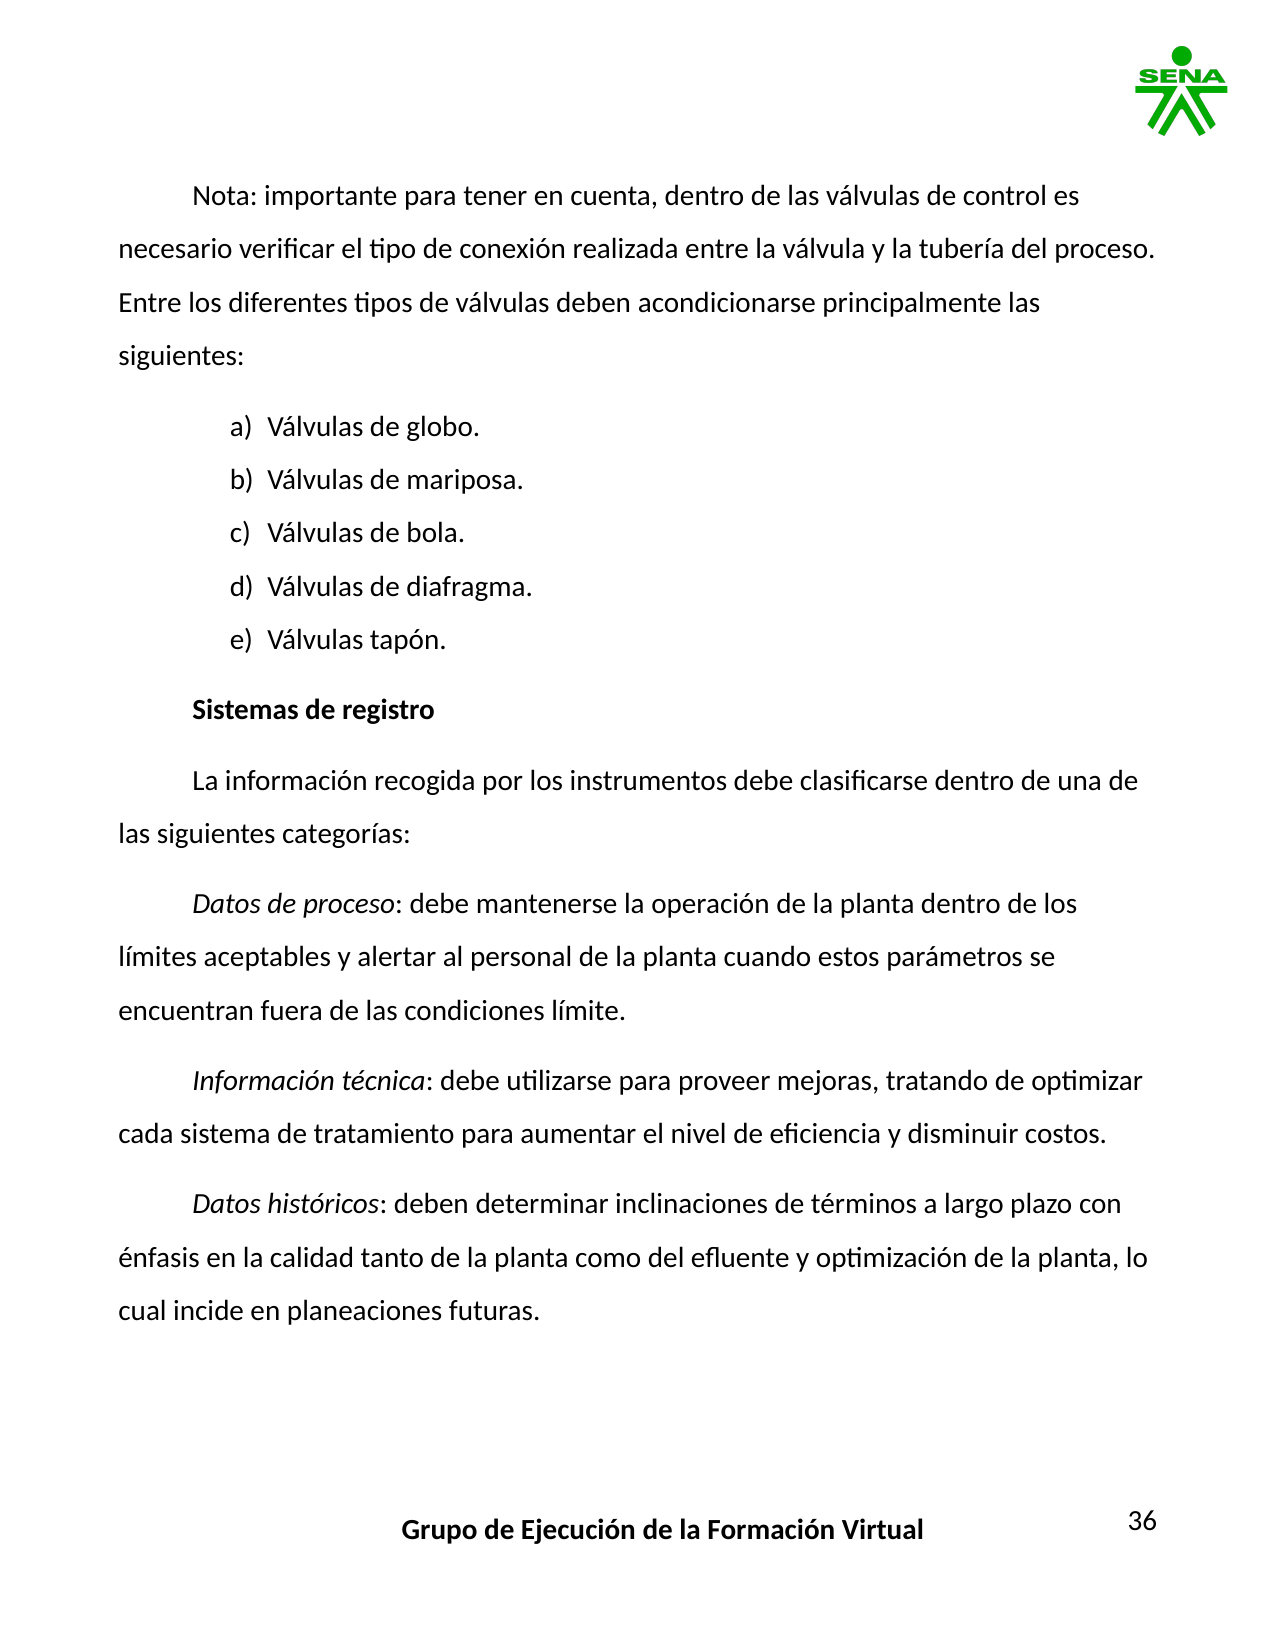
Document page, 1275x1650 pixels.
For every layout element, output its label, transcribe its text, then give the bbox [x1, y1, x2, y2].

picture [1135, 46, 1228, 136]
text Sistemas de registro [118, 691, 1157, 727]
list Válvulas de diafragma. [229, 568, 1157, 603]
list Válvulas de mariposa. [229, 461, 1157, 497]
text Datos de proceso: debe mantenerse la operación de la planta dentro de los límites aceptables y alertar al personal de la planta cuando estos parámetros se encuentran fuera de las condiciones límite. [118, 885, 1157, 1028]
text La información recogida por los instrumentos debe clasificarse dentro de una de las siguientes categorías: [118, 762, 1157, 851]
list Válvulas de bola. [229, 514, 1157, 550]
text Datos históricos: deben determinar inclinaciones de términos a largo plazo con énfasis en la calidad tanto de la planta como del efluente y optimización de la planta, lo cual incide en planeaciones futuras. [118, 1186, 1157, 1328]
list Válvulas tapón. [229, 621, 1157, 657]
text Información técnica: debe utilizarse para proveer mejoras, tratando de optimizar cada sistema de tratamiento para aumentar el nivel de eficiencia y disminuir costos. [118, 1062, 1157, 1151]
list Válvulas de globo. [229, 408, 1157, 443]
